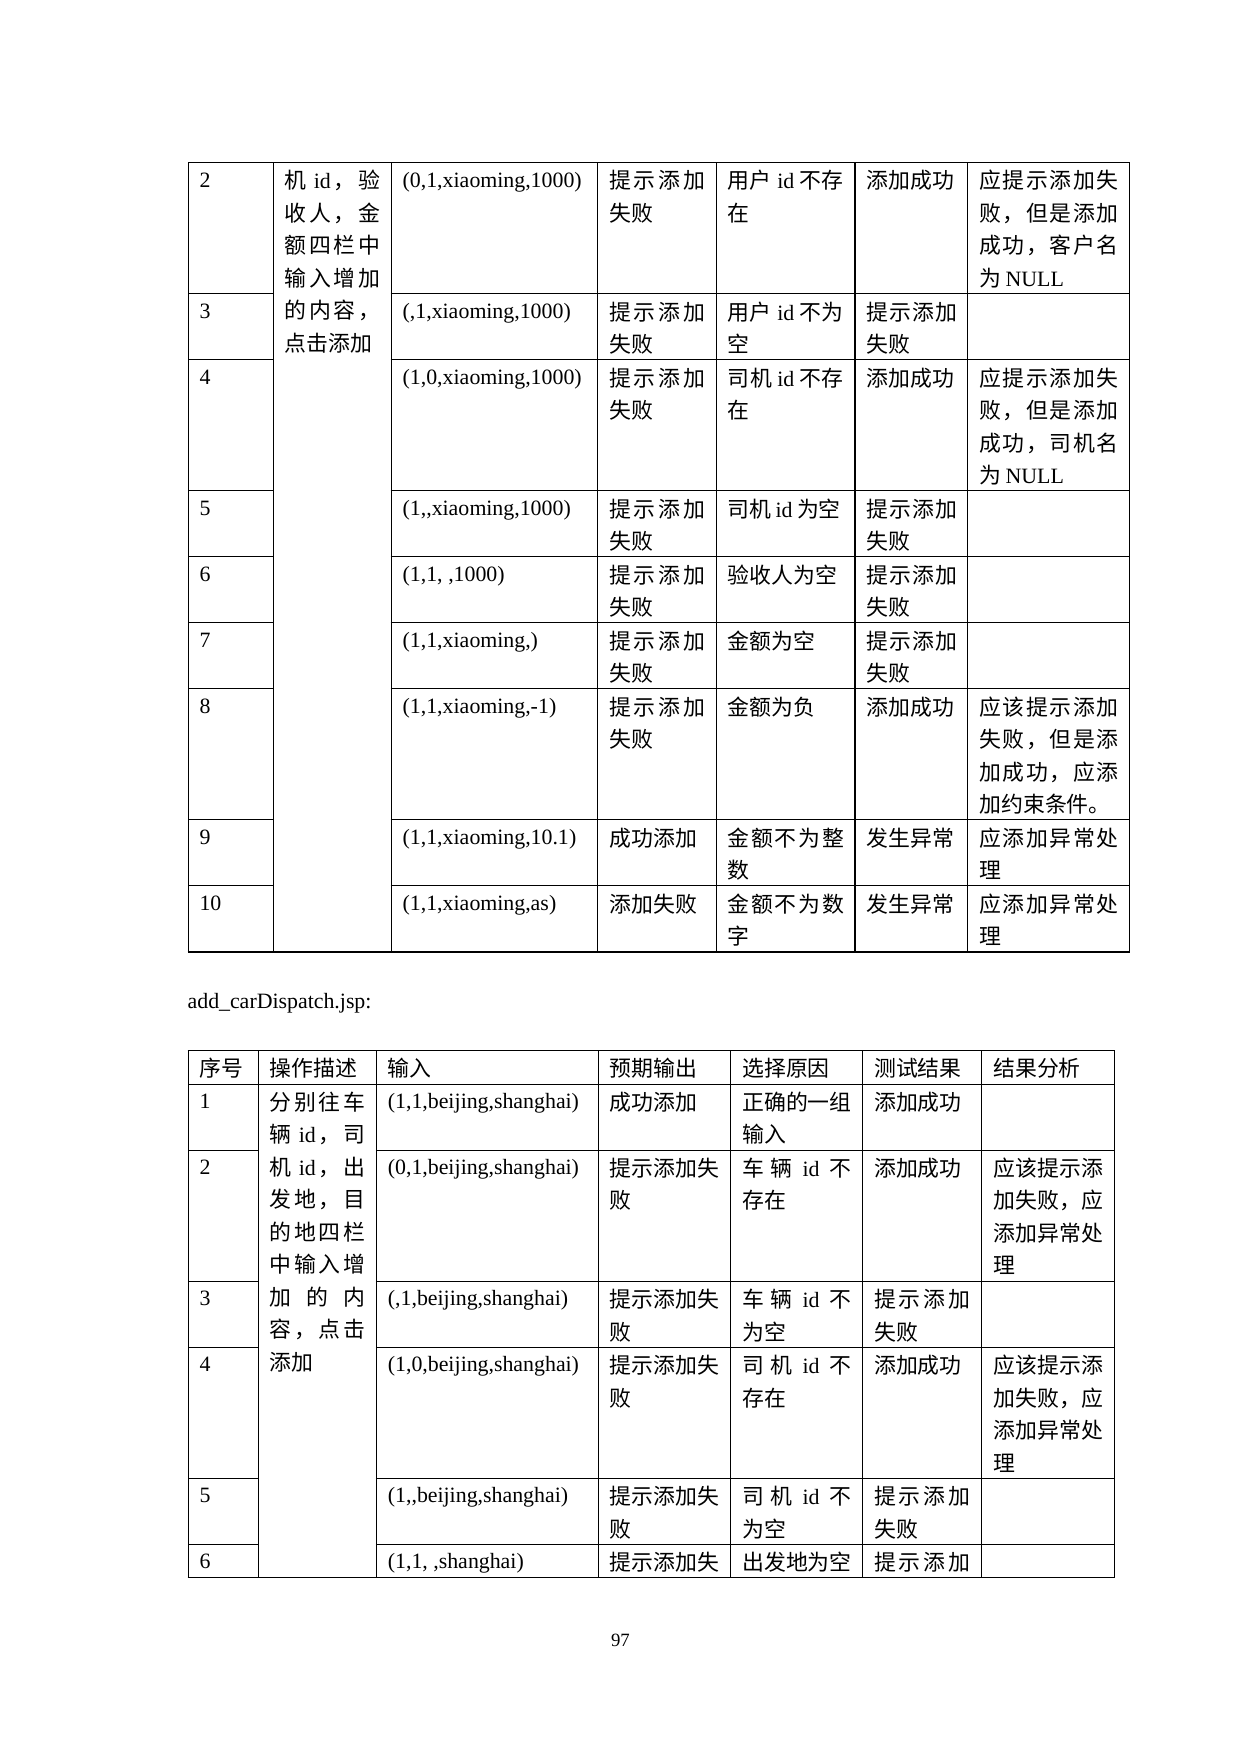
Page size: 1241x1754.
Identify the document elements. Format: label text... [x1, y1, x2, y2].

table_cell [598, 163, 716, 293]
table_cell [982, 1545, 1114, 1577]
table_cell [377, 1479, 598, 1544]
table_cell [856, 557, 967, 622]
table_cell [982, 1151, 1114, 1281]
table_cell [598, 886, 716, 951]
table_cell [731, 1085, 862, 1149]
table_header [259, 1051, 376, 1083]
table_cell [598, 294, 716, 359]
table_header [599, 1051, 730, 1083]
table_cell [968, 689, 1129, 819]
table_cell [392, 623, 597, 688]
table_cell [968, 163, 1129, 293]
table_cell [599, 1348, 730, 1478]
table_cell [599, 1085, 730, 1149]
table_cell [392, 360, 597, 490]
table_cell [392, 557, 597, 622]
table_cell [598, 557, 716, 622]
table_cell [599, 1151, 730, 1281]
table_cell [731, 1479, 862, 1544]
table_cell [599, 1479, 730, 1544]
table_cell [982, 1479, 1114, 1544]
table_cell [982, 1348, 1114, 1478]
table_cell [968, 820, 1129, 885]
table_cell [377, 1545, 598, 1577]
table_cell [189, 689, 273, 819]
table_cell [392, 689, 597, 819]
text add_carDispatch.jsp: [187, 985, 1053, 1017]
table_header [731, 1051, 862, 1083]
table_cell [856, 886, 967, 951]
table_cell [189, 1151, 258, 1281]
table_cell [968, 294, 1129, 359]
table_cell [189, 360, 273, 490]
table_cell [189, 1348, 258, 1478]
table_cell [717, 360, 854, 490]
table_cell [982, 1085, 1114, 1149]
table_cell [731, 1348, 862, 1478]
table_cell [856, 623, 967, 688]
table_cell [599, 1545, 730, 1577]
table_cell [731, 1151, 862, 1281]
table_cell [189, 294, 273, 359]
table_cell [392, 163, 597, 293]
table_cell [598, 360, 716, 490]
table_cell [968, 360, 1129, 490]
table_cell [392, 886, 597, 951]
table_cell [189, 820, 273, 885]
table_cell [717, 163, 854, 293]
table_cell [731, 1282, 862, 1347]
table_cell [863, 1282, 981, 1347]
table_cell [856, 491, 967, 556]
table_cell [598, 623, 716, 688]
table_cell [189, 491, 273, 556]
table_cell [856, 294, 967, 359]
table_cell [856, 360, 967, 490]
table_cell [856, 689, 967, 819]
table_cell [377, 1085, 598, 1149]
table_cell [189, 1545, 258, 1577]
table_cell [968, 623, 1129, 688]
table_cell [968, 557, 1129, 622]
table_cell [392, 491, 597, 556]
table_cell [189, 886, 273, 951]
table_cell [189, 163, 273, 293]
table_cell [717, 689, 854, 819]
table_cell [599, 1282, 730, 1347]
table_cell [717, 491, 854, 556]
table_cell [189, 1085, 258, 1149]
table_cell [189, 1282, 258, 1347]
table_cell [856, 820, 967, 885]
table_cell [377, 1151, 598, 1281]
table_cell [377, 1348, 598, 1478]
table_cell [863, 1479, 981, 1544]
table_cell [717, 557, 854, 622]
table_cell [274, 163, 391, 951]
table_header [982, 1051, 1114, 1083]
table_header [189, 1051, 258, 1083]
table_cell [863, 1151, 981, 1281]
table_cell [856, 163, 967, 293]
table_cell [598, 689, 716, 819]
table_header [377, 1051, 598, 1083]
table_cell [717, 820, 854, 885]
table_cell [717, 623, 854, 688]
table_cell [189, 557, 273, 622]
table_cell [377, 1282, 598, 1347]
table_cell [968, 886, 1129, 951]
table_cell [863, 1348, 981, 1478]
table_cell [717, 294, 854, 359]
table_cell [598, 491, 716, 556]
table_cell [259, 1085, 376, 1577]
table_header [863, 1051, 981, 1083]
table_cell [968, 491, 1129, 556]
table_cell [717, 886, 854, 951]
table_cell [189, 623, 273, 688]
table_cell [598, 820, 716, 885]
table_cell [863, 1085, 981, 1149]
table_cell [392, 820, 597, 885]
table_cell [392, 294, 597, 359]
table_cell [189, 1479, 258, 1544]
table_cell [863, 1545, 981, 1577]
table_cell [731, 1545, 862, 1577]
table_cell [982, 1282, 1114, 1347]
